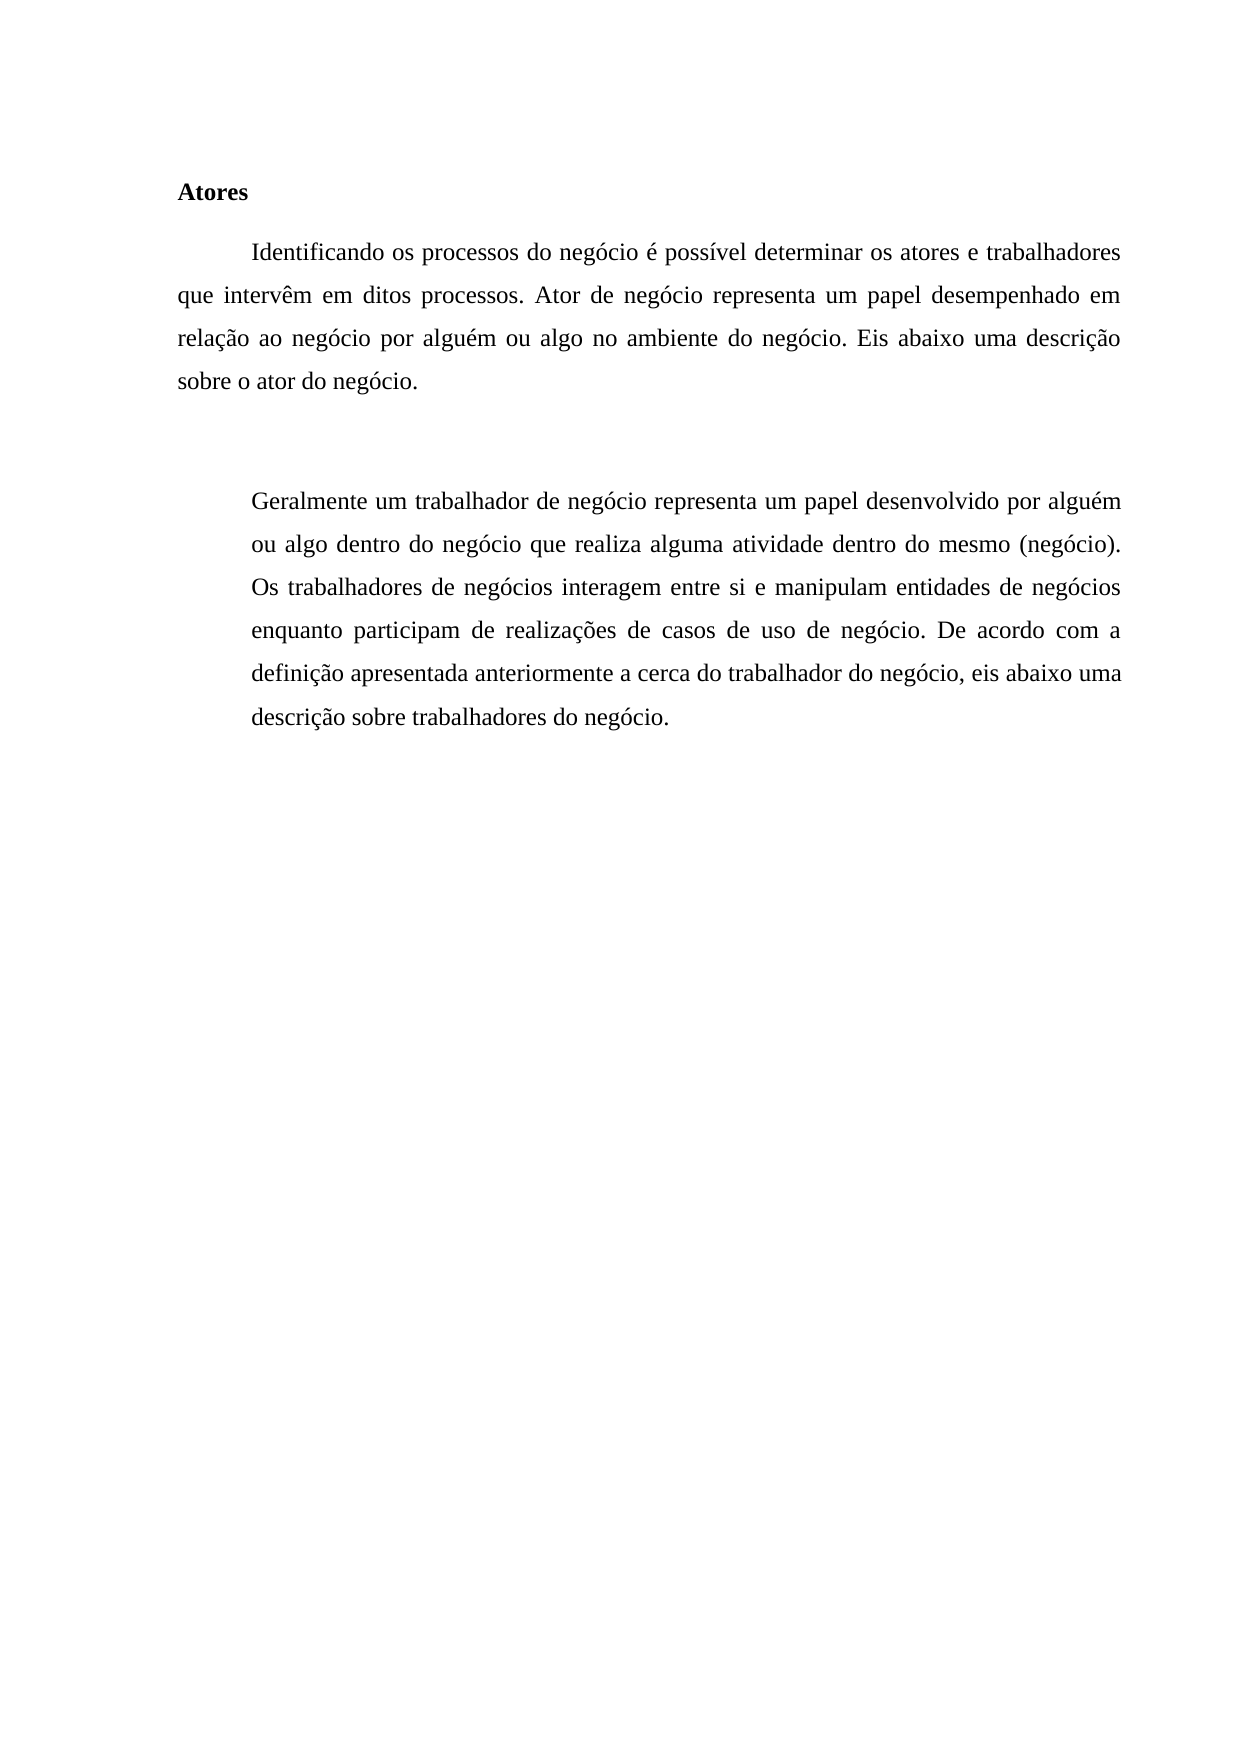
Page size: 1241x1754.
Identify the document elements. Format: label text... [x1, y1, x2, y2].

text Atores [177, 177, 1122, 206]
text Identificando os processos do negócio é possível determinar os atores e trabalhadores que intervêm em ditos processos. Ator de negócio representa um papel desempenhado em relação ao negócio por alguém ou algo no ambiente do negócio. Eis abaixo uma descrição sobre o ator do negócio. [177, 237, 1122, 395]
text Geralmente um trabalhador de negócio representa um papel desenvolvido por alguém ou algo dentro do negócio que realiza alguma atividade dentro do mesmo (negócio). Os trabalhadores de negócios interagem entre si e manipulam entidades de negócios enquanto participam de realizações de casos de uso de negócio. De acordo com a definição apresentada anteriormente a cerca do trabalhador do negócio, eis abaixo uma descrição sobre trabalhadores do negócio. [251, 486, 1122, 730]
